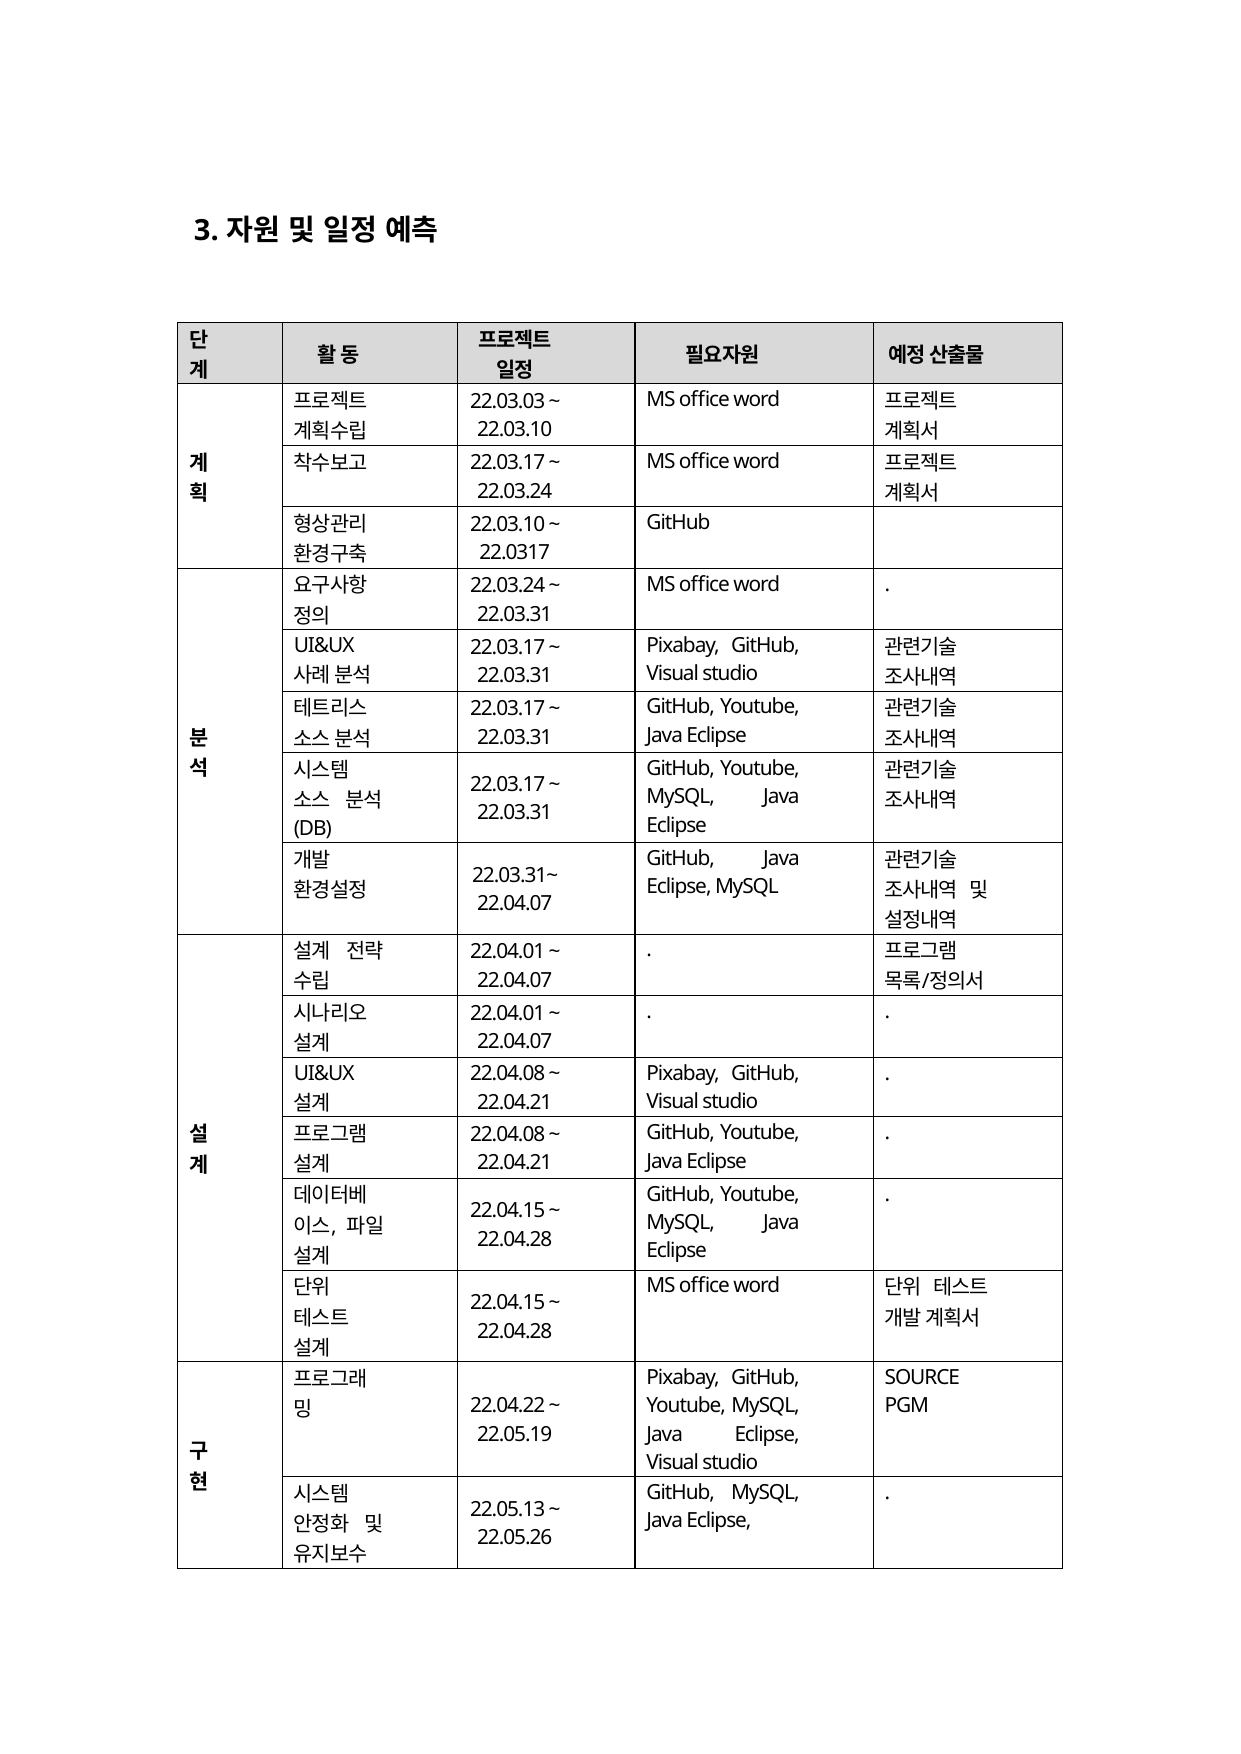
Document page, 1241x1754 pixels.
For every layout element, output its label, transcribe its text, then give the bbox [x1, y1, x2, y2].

table_cell . [874, 996, 1062, 1057]
table_cell 22.03.10 ~ 22.0317 [458, 507, 634, 568]
table_cell 관련기술 조사내역 [874, 753, 1062, 842]
table_cell 관련기술 조사내역 및 설정내역 [874, 843, 1062, 933]
table_cell . [636, 935, 873, 995]
table_cell 단위 테스트 설계 [283, 1271, 457, 1361]
table_cell MS office word [636, 384, 873, 445]
table_cell 프로젝트 계획수립 [283, 384, 457, 445]
table_cell 22.04.22 ~ 22.05.19 [458, 1362, 634, 1476]
table_cell GitHub [636, 507, 873, 568]
table_cell GitHub, Java Eclipse, MySQL [636, 843, 873, 933]
table_cell Pixabay, GitHub, Youtube, MySQL, Java Eclipse, Visual studio [636, 1362, 873, 1476]
table_cell 프로그래밍 [283, 1362, 457, 1476]
table_cell GitHub, Youtube, MySQL, Java Eclipse [636, 1179, 873, 1269]
table_cell . [874, 1117, 1062, 1178]
table_header 필요자원 [636, 323, 873, 383]
table_cell 시스템 소스 분석(DB) [283, 753, 457, 842]
table_cell 설계 전략 수립 [283, 935, 457, 995]
table_cell 분석 [178, 569, 282, 933]
table_cell 22.03.17 ~ 22.03.31 [458, 753, 634, 842]
table_cell 22.03.17 ~ 22.03.31 [458, 692, 634, 752]
table_cell 단위 테스트 개발 계획서 [874, 1271, 1062, 1361]
table_header 단계 [178, 323, 282, 383]
table_cell 데이터베이스, 파일 설계 [283, 1179, 457, 1269]
table_cell 관련기술 조사내역 [874, 692, 1062, 752]
table_header 프로젝트 일정 [458, 323, 634, 383]
table_cell 구현 [178, 1362, 282, 1568]
table_cell 관련기술 조사내역 [874, 630, 1062, 691]
table_cell 설계 [178, 935, 282, 1361]
table_cell 22.03.31~ 22.04.07 [458, 843, 634, 933]
table_cell 22.05.13 ~ 22.05.26 [458, 1477, 634, 1568]
table_cell 프로그램 목록/정의서 [874, 935, 1062, 995]
table_cell 22.04.08 ~ 22.04.21 [458, 1117, 634, 1178]
table_cell SOURCE PGM [874, 1362, 1062, 1476]
table_cell 22.03.24 ~ 22.03.31 [458, 569, 634, 629]
table_cell 테트리스 소스 분석 [283, 692, 457, 752]
table_cell 시나리오 설계 [283, 996, 457, 1057]
table_cell 요구사항 정의 [283, 569, 457, 629]
table_cell 프로젝트 계획서 [874, 384, 1062, 445]
table_cell 22.04.15 ~ 22.04.28 [458, 1179, 634, 1269]
table_header 활 동 [283, 323, 457, 383]
table_header 예정 산출물 [874, 323, 1062, 383]
table_cell GitHub, Youtube, MySQL, Java Eclipse [636, 753, 873, 842]
table_cell MS office word [636, 569, 873, 629]
text 3. 자원 및 일정 예측 [177, 207, 1063, 249]
table_cell MS office word [636, 446, 873, 506]
table_cell 개발 환경설정 [283, 843, 457, 933]
table_cell 프로젝트 계획서 [874, 446, 1062, 506]
table_cell MS office word [636, 1271, 873, 1361]
table_cell GitHub, MySQL, Java Eclipse, [636, 1477, 873, 1568]
table_cell . [874, 1477, 1062, 1568]
table_cell GitHub, Youtube, Java Eclipse [636, 1117, 873, 1178]
table_cell Pixabay, GitHub, Visual studio [636, 1058, 873, 1116]
table_cell 프로그램 설계 [283, 1117, 457, 1178]
table_cell 시스템 안정화 및 유지보수 [283, 1477, 457, 1568]
table_cell 22.04.08 ~ 22.04.21 [458, 1058, 634, 1116]
table_cell UI&UX 설계 [283, 1058, 457, 1116]
table_cell Pixabay, GitHub, Visual studio [636, 630, 873, 691]
table_cell . [636, 996, 873, 1057]
table_cell . [874, 1179, 1062, 1269]
table_cell 형상관리 환경구축 [283, 507, 457, 568]
table_cell UI&UX 사례 분석 [283, 630, 457, 691]
table_cell 22.04.01 ~ 22.04.07 [458, 935, 634, 995]
table_cell GitHub, Youtube, Java Eclipse [636, 692, 873, 752]
table_cell 계획 [178, 384, 282, 568]
table_cell 22.04.01 ~ 22.04.07 [458, 996, 634, 1057]
table_cell [874, 507, 1062, 568]
table_cell 22.03.17 ~ 22.03.24 [458, 446, 634, 506]
table_cell . [874, 569, 1062, 629]
table_cell 22.03.17 ~ 22.03.31 [458, 630, 634, 691]
table_cell 22.03.03 ~ 22.03.10 [458, 384, 634, 445]
table_cell 착수보고 [283, 446, 457, 506]
table_cell 22.04.15 ~ 22.04.28 [458, 1271, 634, 1361]
table_cell . [874, 1058, 1062, 1116]
